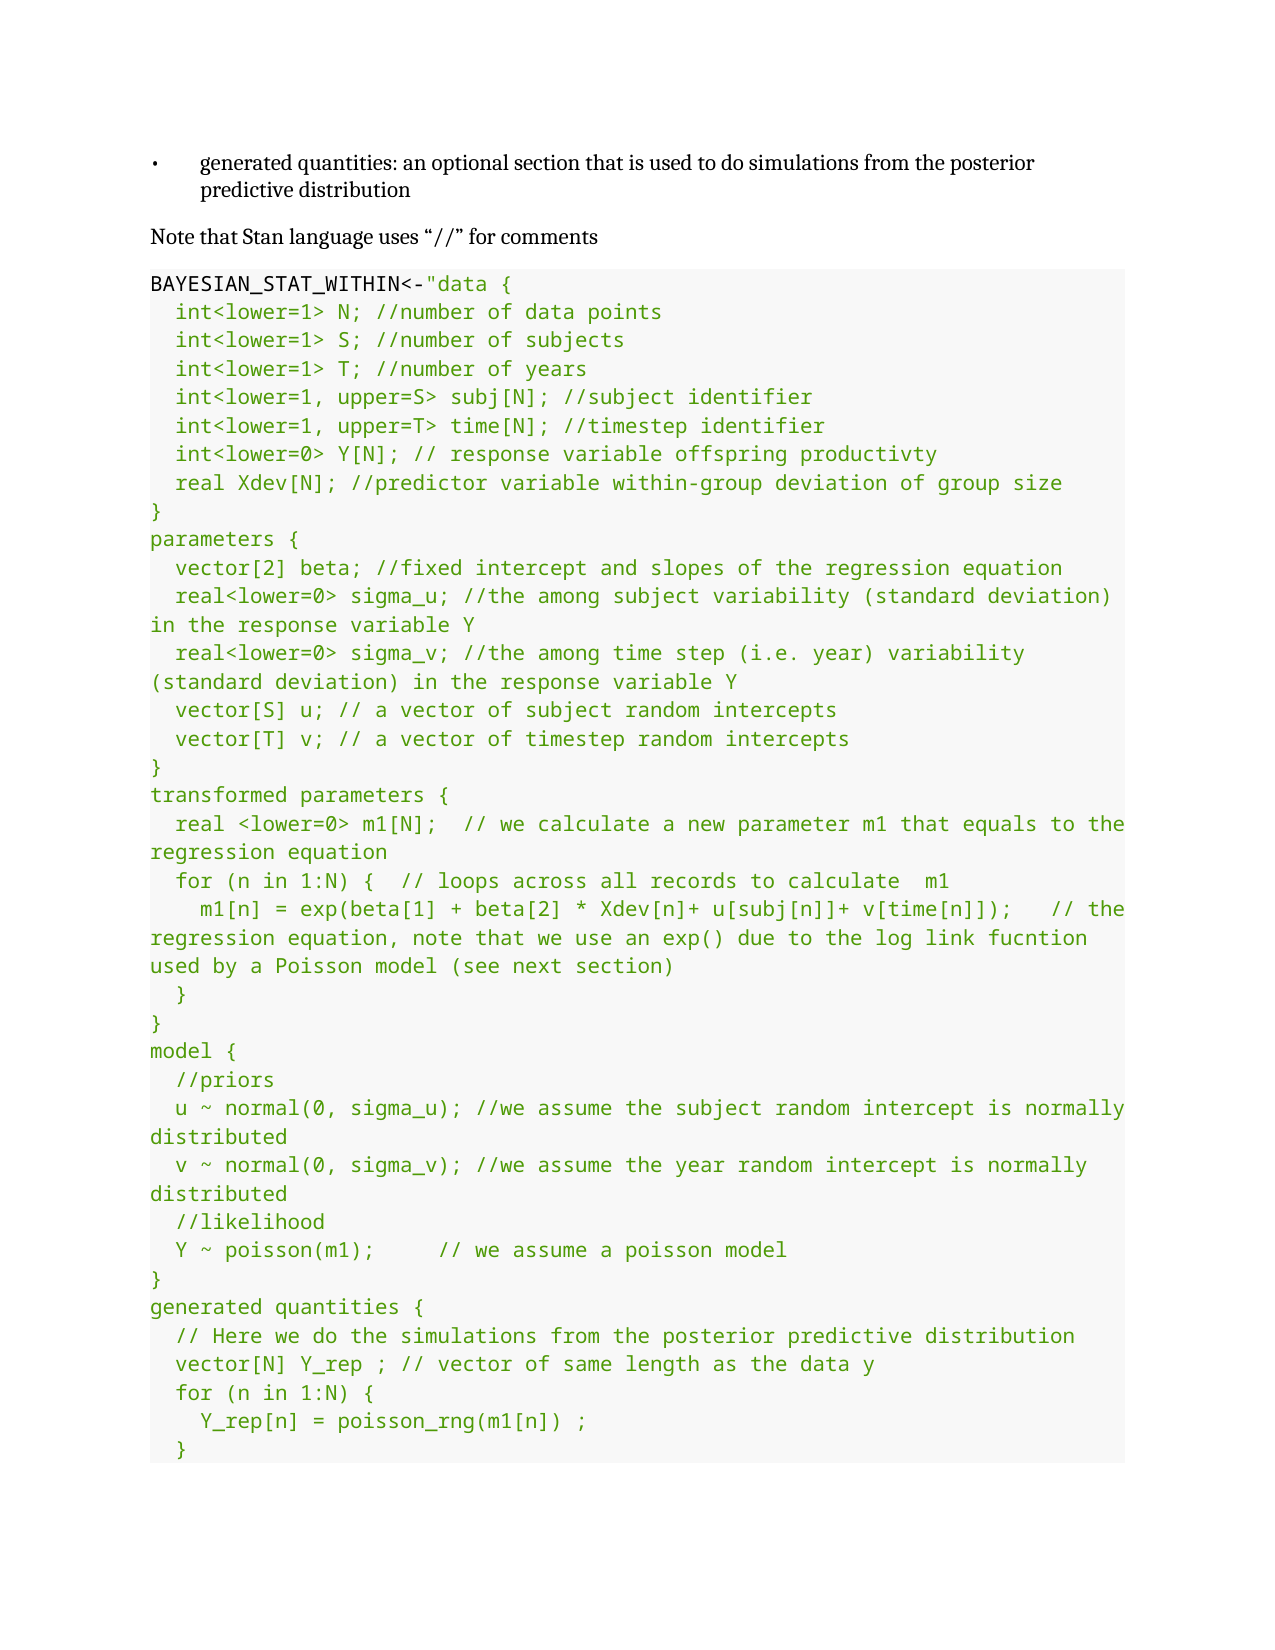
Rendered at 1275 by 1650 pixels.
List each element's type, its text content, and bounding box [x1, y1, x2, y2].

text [150, 1122, 1125, 1463]
text Note that Stan language uses “//” for comments [150, 223, 1125, 250]
list generated quantities: an optional section that is used to do simulations from the posterior predictive distribution [150, 150, 1125, 203]
